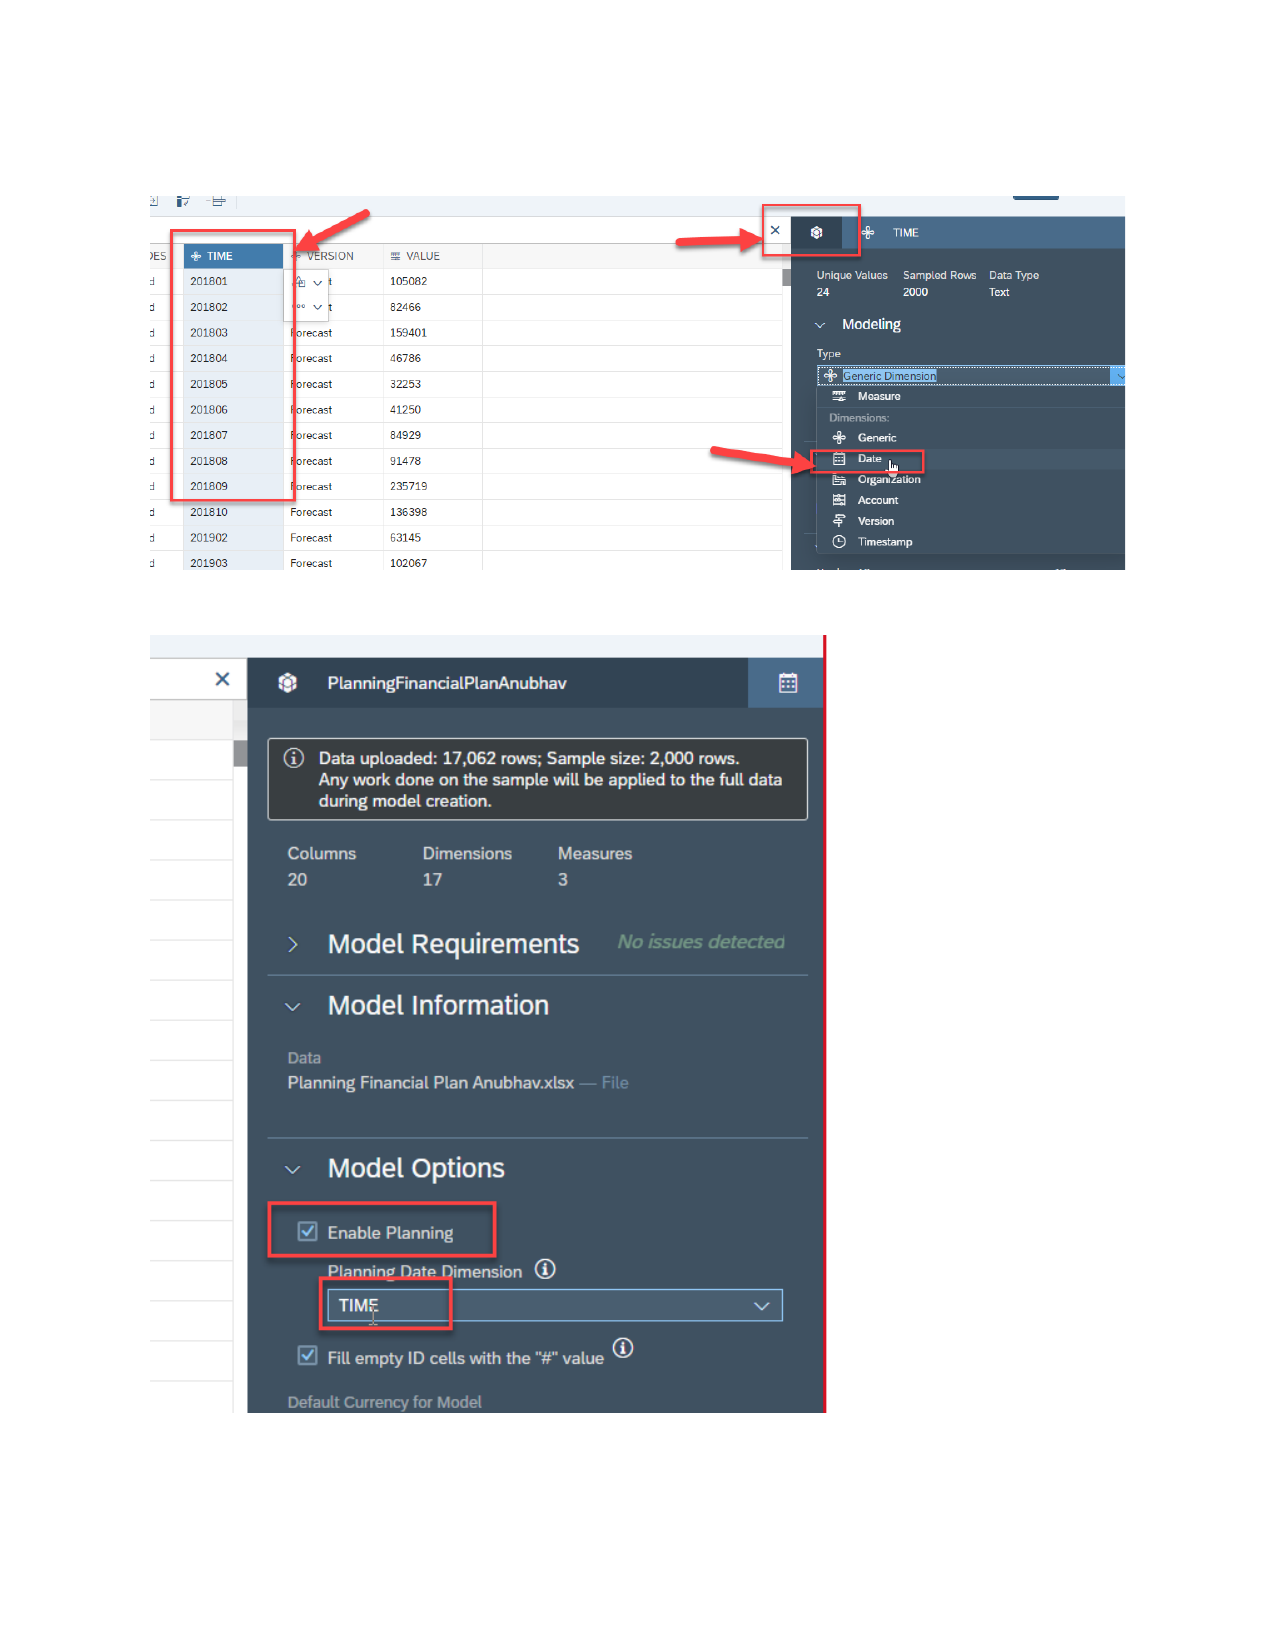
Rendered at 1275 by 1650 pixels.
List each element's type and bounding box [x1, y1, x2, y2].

picture [150, 196, 1125, 570]
picture [150, 635, 827, 1413]
